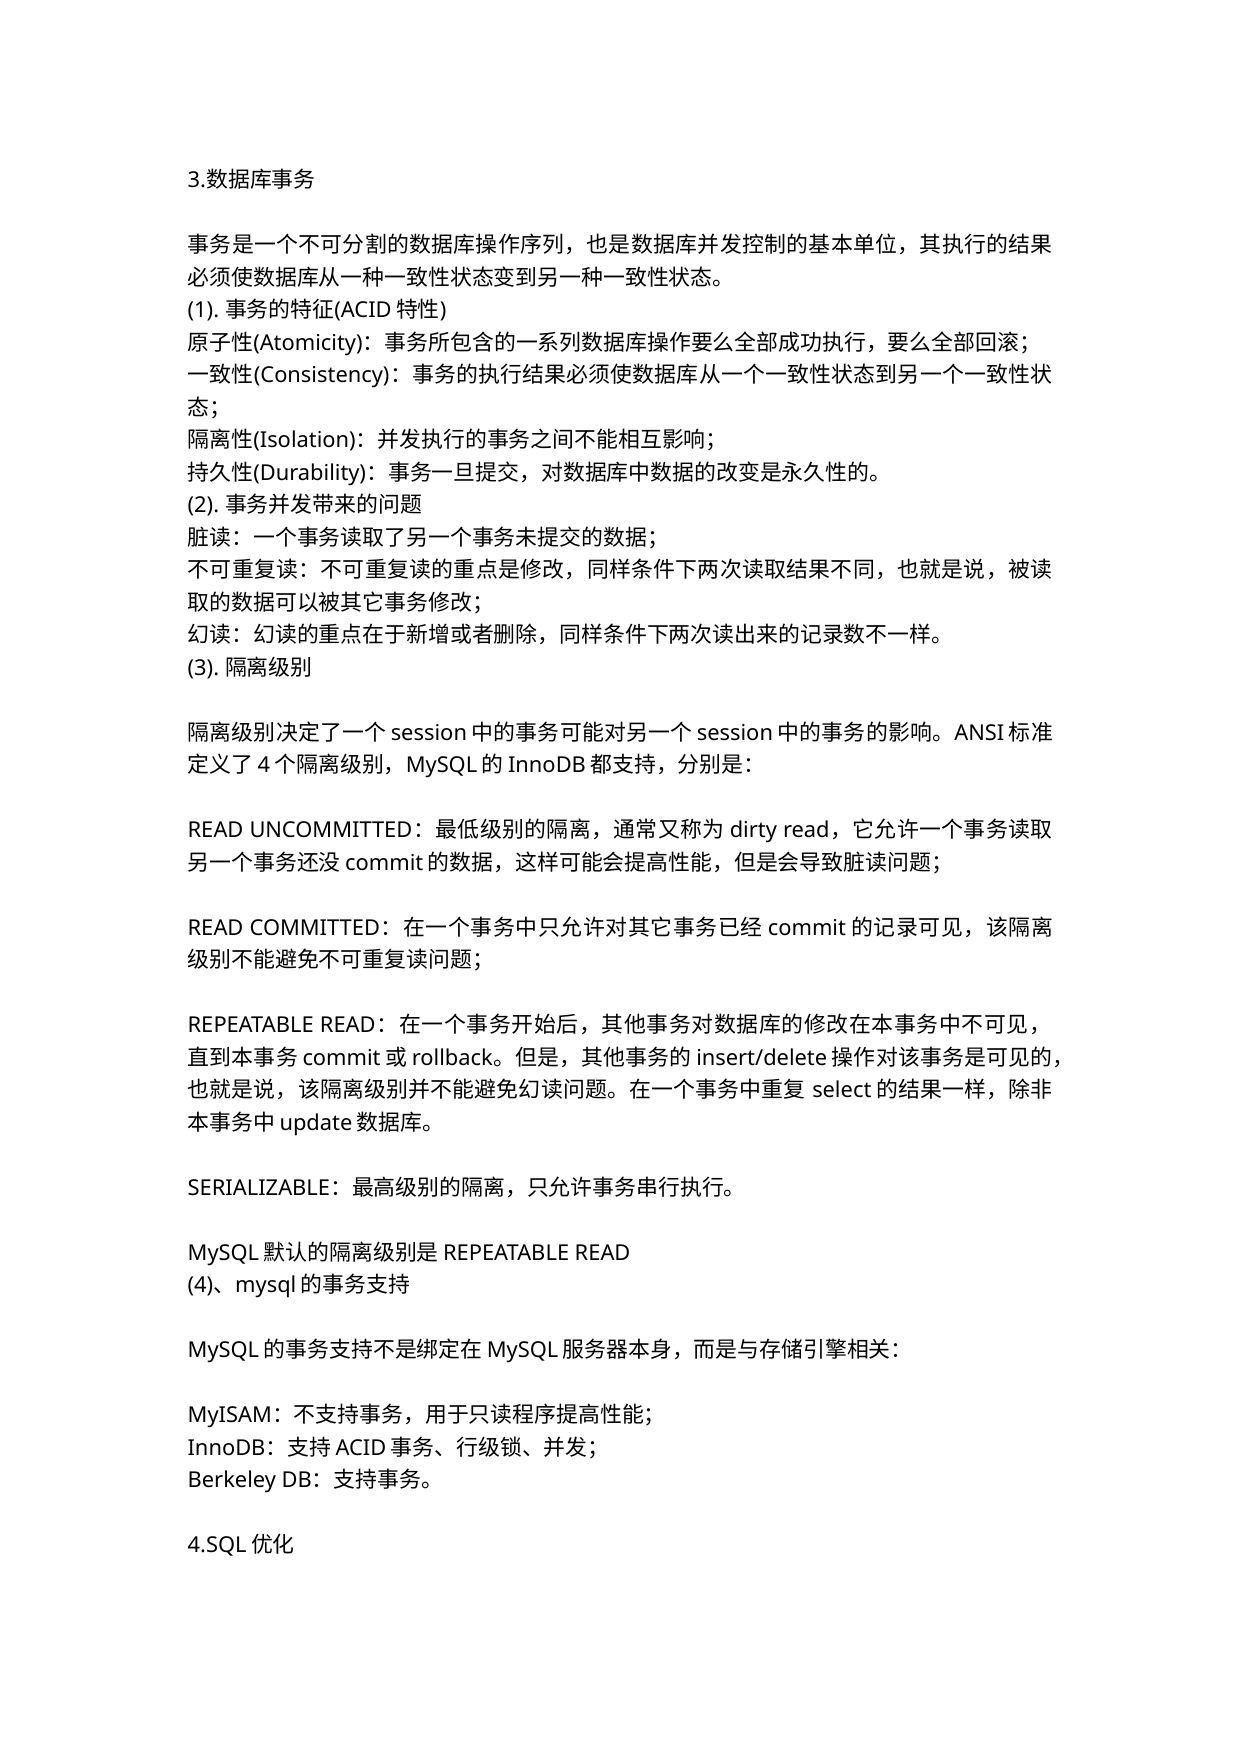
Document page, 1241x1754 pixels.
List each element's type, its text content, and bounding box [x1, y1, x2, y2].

text 脏读：一个事务读取了另一个事务未提交的数据； [187, 519, 1053, 552]
text Berkeley DB：支持事务。 [187, 1462, 1053, 1494]
text MySQL默认的隔离级别是REPEATABLE READ [187, 1234, 1053, 1267]
text 事务是一个不可分割的数据库操作序列，也是数据库并发控制的基本单位，其执行的结果必须使数据库从一种一致性状态变到另一种一致性状态。 [187, 227, 1053, 292]
text 3.数据库事务 [187, 162, 1053, 194]
text (1). 事务的特征(ACID特性) [187, 292, 1053, 324]
text 持久性(Durability)：事务一旦提交，对数据库中数据的改变是永久性的。 [187, 454, 1053, 487]
text 隔离级别决定了一个session中的事务可能对另一个session中的事务的影响。ANSI标准定义了4个隔离级别，MySQL的InnoDB都支持，分别是： [187, 714, 1053, 779]
text SERIALIZABLE：最高级别的隔离，只允许事务串行执行。 [187, 1169, 1053, 1202]
text 一致性(Consistency)：事务的执行结果必须使数据库从一个一致性状态到另一个一致性状态； [187, 357, 1053, 422]
text MyISAM：不支持事务，用于只读程序提高性能； [187, 1397, 1053, 1429]
text MySQL的事务支持不是绑定在MySQL服务器本身，而是与存储引擎相关： [187, 1332, 1053, 1364]
text 不可重复读：不可重复读的重点是修改，同样条件下两次读取结果不同，也就是说，被读取的数据可以被其它事务修改； [187, 552, 1053, 617]
text 隔离性(Isolation)：并发执行的事务之间不能相互影响； [187, 422, 1053, 454]
text InnoDB：支持ACID事务、行级锁、并发； [187, 1429, 1053, 1462]
text 幻读：幻读的重点在于新增或者删除，同样条件下两次读出来的记录数不一样。 [187, 617, 1053, 649]
text (2). 事务并发带来的问题 [187, 487, 1053, 519]
text (4)、mysql的事务支持 [187, 1267, 1053, 1299]
text READ UNCOMMITTED：最低级别的隔离，通常又称为dirty read，它允许一个事务读取另一个事务还没commit的数据，这样可能会提高性能，但是会导致脏读问题； [187, 812, 1053, 877]
text REPEATABLE READ：在一个事务开始后，其他事务对数据库的修改在本事务中不可见，直到本事务commit或rollback。但是，其他事务的insert/delete操作对该事务是可见的，也就是说，该隔离级别并不能避免幻读问题。在一个事务中重复select的结果一样，除非本事务中update数据库。 [187, 1007, 1053, 1137]
text READ COMMITTED：在一个事务中只允许对其它事务已经commit的记录可见，该隔离级别不能避免不可重复读问题； [187, 909, 1053, 974]
text 4.SQL优化 [187, 1527, 1053, 1559]
text (3). 隔离级别 [187, 649, 1053, 682]
text 原子性(Atomicity)：事务所包含的一系列数据库操作要么全部成功执行，要么全部回滚； [187, 324, 1053, 357]
